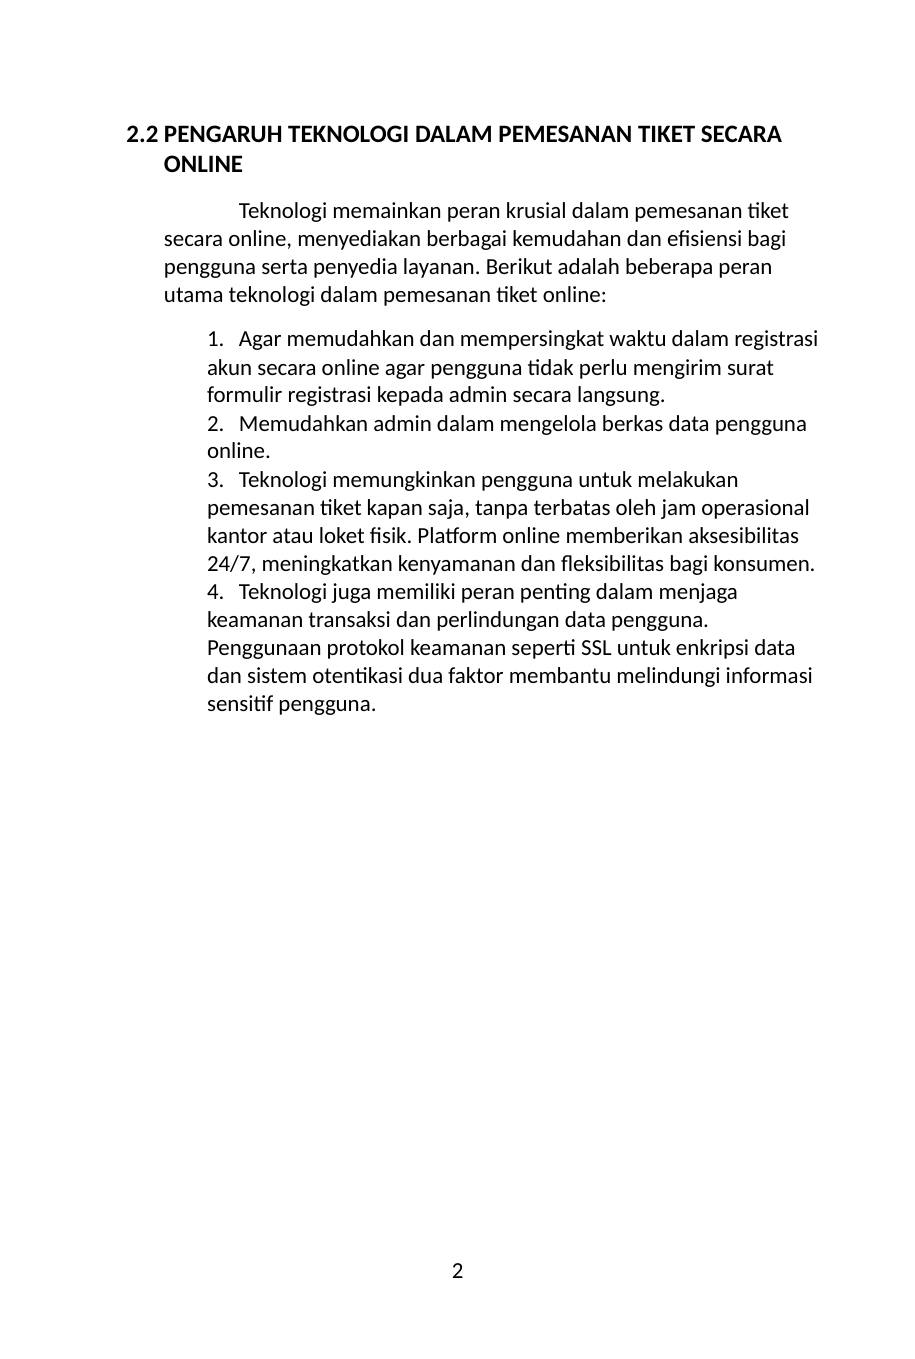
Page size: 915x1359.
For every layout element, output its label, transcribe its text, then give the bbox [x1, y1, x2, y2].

list Teknologi memungkinkan pengguna untuk melakukan pemesanan tiket kapan saja, tanpa terbatas oleh jam operasional kantor atau loket fisik. Platform online memberikan aksesibilitas 24/7, meningkatkan kenyamanan dan fleksibilitas bagi konsumen. [207, 465, 826, 577]
subtitle PENGARUH TEKNOLOGI DALAM PEMESANAN TIKET SECARA ONLINE [126, 118, 826, 179]
list Agar memudahkan dan mempersingkat waktu dalam registrasi akun secara online agar pengguna tidak perlu mengirim surat formulir registrasi kepada admin secara langsung. [207, 324, 826, 409]
text Teknologi memainkan peran krusial dalam pemesanan tiket secara online, menyediakan berbagai kemudahan dan efisiensi bagi pengguna serta penyedia layanan. Berikut adalah beberapa peran utama teknologi dalam pemesanan tiket online: [164, 196, 826, 308]
list Teknologi juga memiliki peran penting dalam menjaga keamanan transaksi dan perlindungan data pengguna. Penggunaan protokol keamanan seperti SSL untuk enkripsi data dan sistem otentikasi dua faktor membantu melindungi informasi sensitif pengguna. [207, 577, 826, 717]
list Memudahkan admin dalam mengelola berkas data pengguna online. [207, 409, 826, 465]
